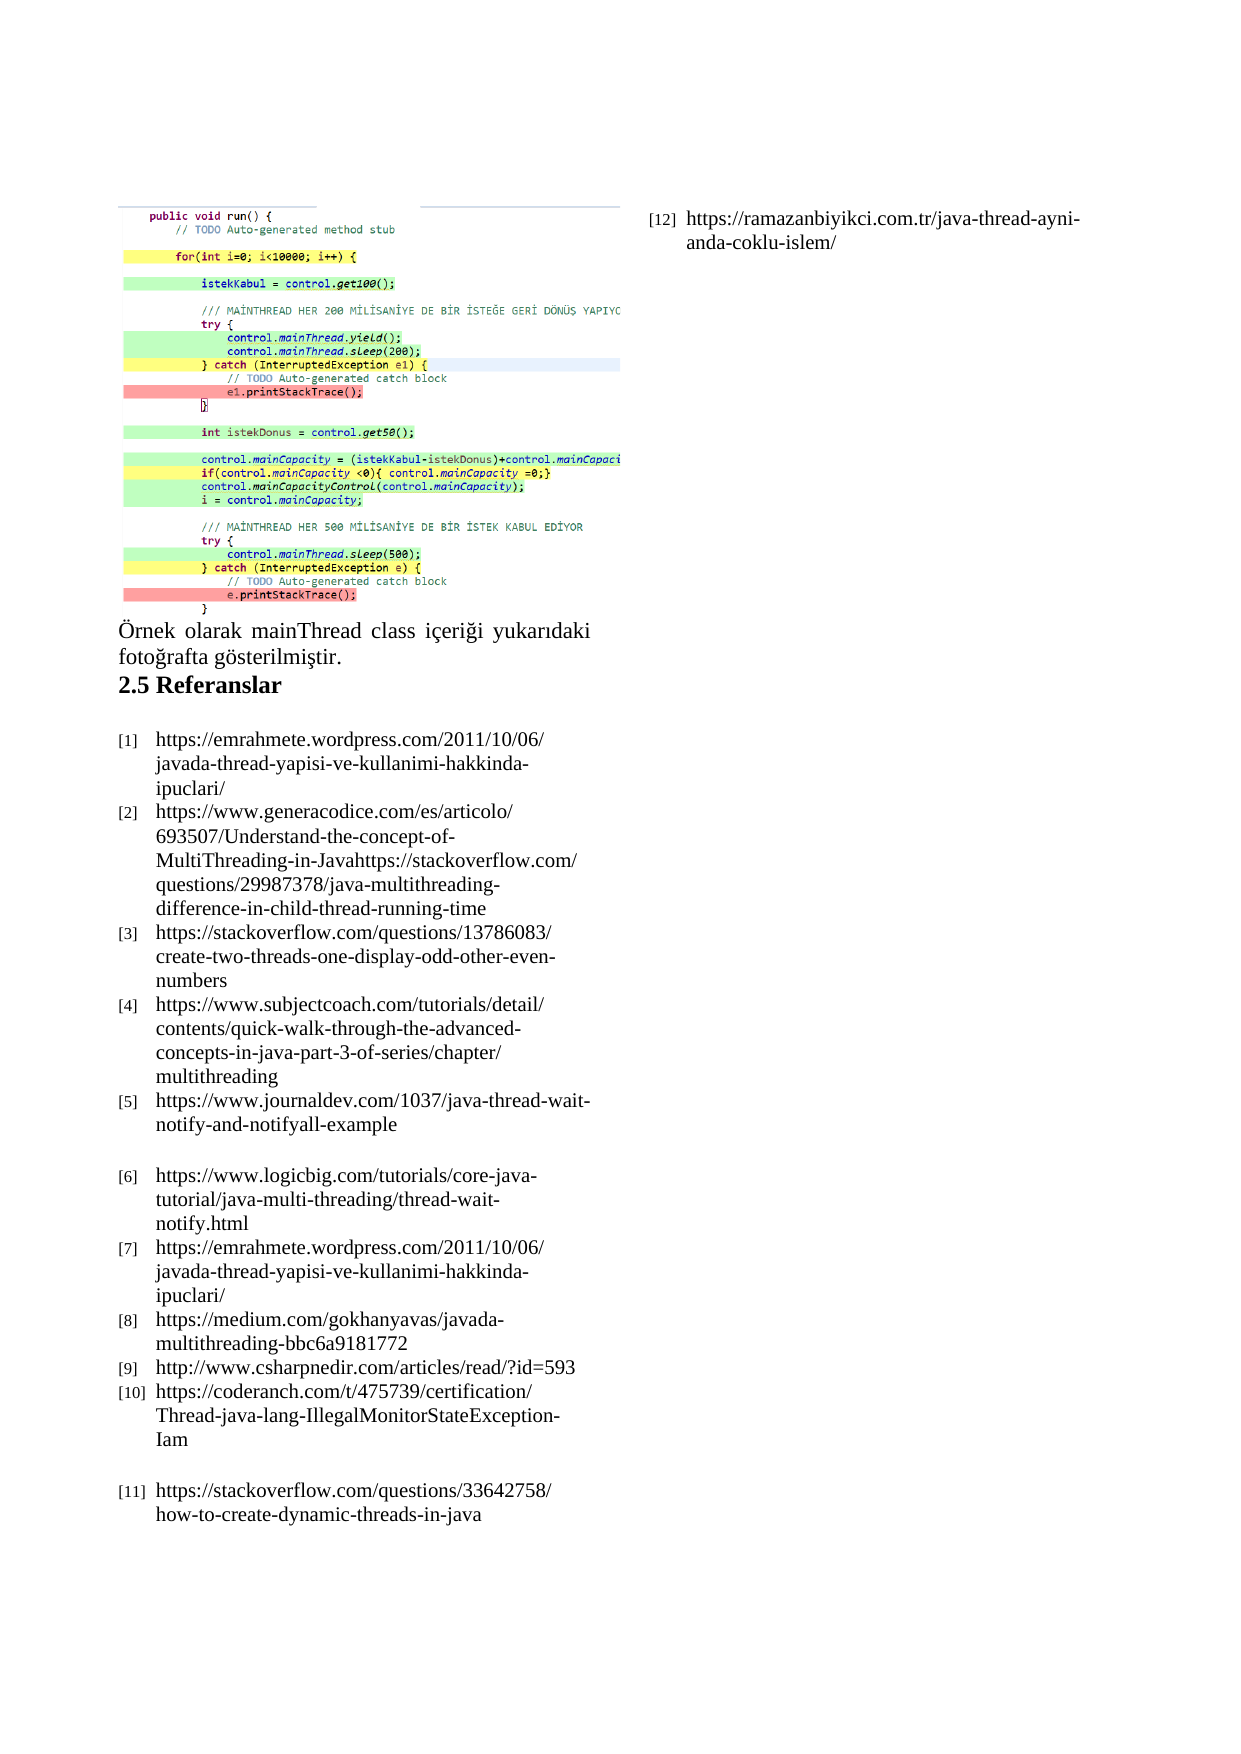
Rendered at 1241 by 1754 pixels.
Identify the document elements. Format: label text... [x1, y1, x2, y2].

text https://stackoverflow.com/questions/33642758/how-to-create-dynamic-threads-in-java [118, 1478, 592, 1526]
list Referanslar [118, 670, 592, 698]
text Örnek olarak mainThread class içeriği yukarıdaki fotoğrafta gösterilmiştir. [118, 617, 592, 670]
text https://emrahmete.wordpress.com/2011/10/06/javada-thread-yapisi-ve-kullanimi-hakkinda-ipuclari/ [118, 727, 592, 799]
picture [118, 206, 621, 617]
text http://www.csharpnedir.com/articles/read/?id=593 [118, 1355, 592, 1379]
text https://www.subjectcoach.com/tutorials/detail/contents/quick-walk-through-the-advanced-concepts-in-java-part-3-of-series/chapter/multithreading [118, 992, 592, 1088]
text https://medium.com/gokhanyavas/javada-multithreading-bbc6a9181772 [118, 1307, 592, 1355]
text https://ramazanbiyikci.com.tr/java-thread-ayni-anda-coklu-islem/ [648, 206, 1122, 254]
text https://www.journaldev.com/1037/java-thread-wait-notify-and-notifyall-example [118, 1088, 592, 1136]
text https://www.generacodice.com/es/articolo/693507/Understand-the-concept-of-MultiThreading-in-Javahttps://stackoverflow.com/questions/29987378/java-multithreading-difference-in-child-thread-running-time [118, 799, 592, 920]
text https://coderanch.com/t/475739/certification/Thread-java-lang-IllegalMonitorStateException-Iam [118, 1379, 592, 1451]
text https://stackoverflow.com/questions/13786083/create-two-threads-one-display-odd-other-even-numbers [118, 920, 592, 992]
text https://www.logicbig.com/tutorials/core-java-tutorial/java-multi-threading/thread-wait-notify.html [118, 1163, 592, 1235]
text https://emrahmete.wordpress.com/2011/10/06/javada-thread-yapisi-ve-kullanimi-hakkinda-ipuclari/ [118, 1235, 592, 1307]
